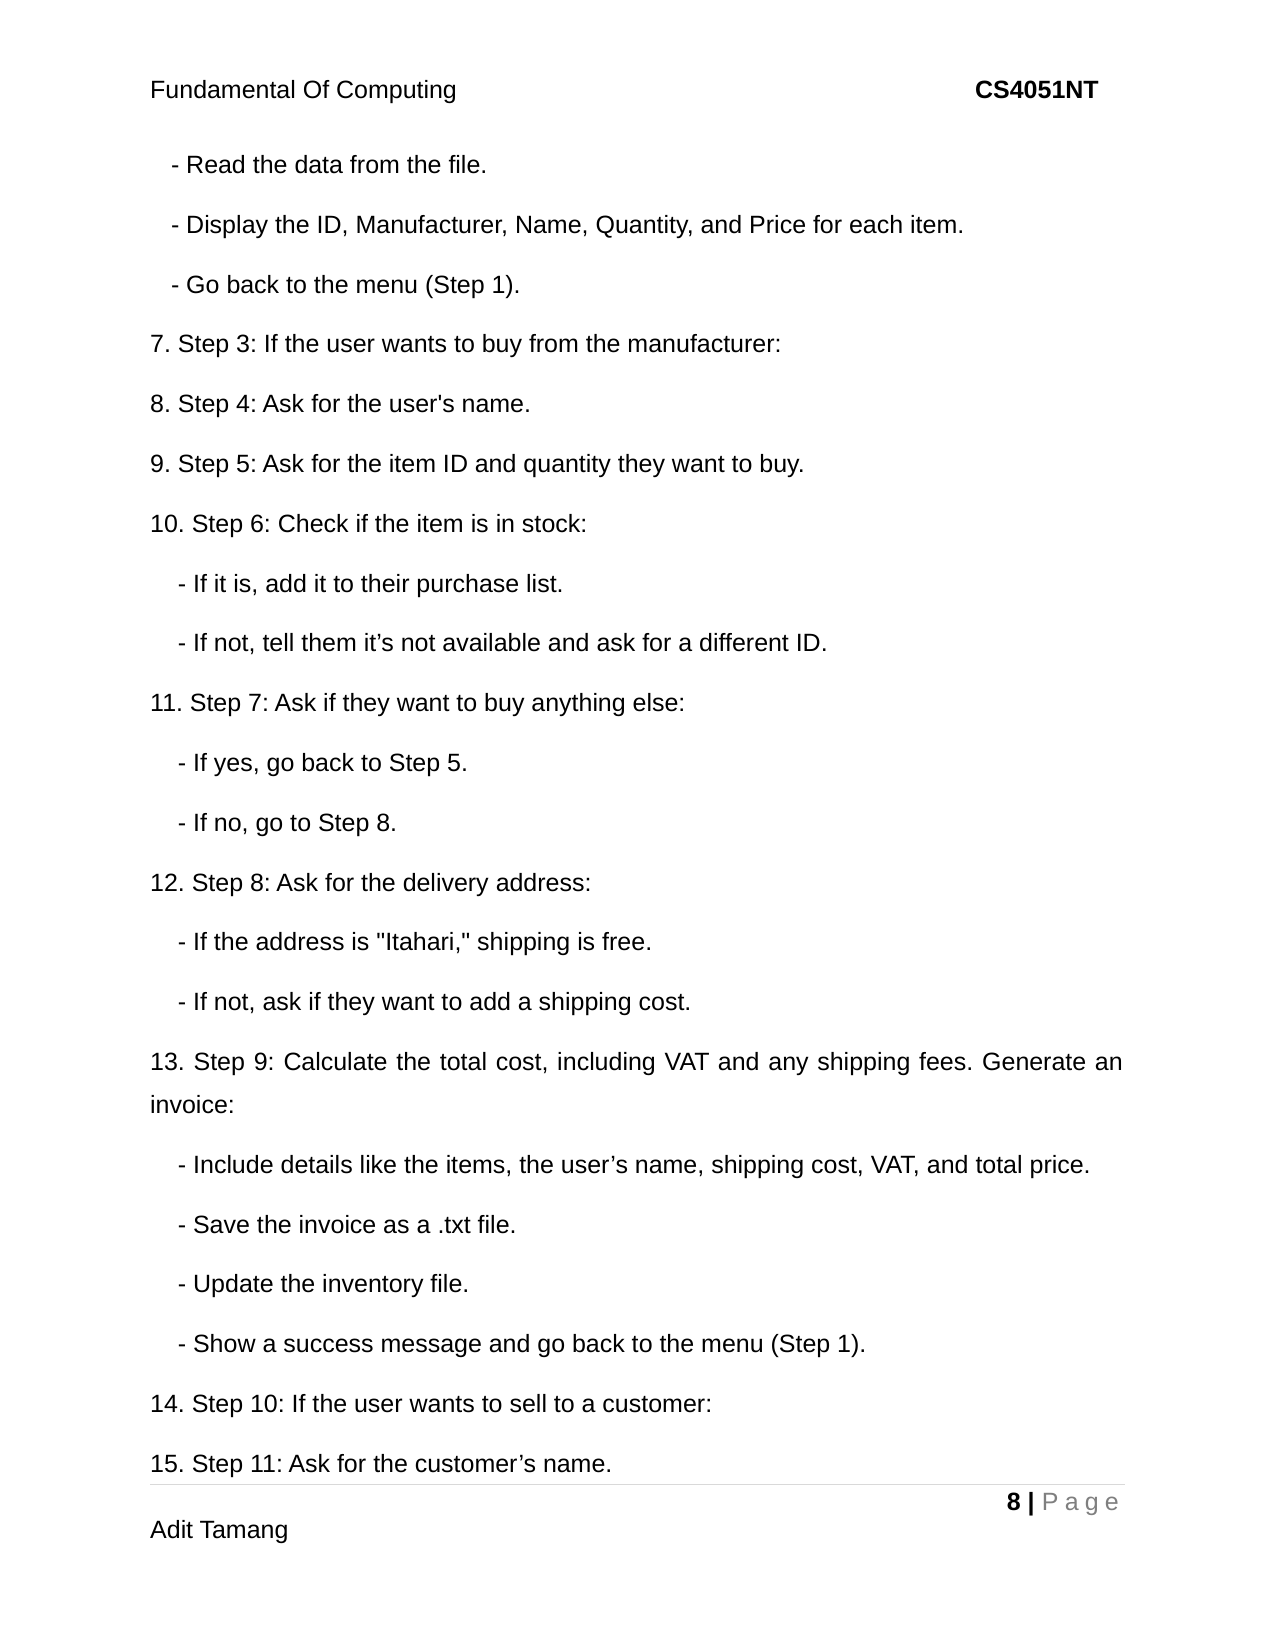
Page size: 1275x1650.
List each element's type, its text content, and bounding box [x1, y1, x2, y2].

text - If it is, add it to their purchase list. [150, 568, 1125, 597]
text 15. Step 11: Ask for the customer’s name. [150, 1449, 1125, 1477]
text - If not, tell them it’s not available and ask for a different ID. [150, 628, 1125, 657]
text 10. Step 6: Check if the item is in stock: [150, 509, 1125, 537]
text - If no, go to Step 8. [150, 808, 1125, 836]
text - Display the ID, Manufacturer, Name, Quantity, and Price for each item. [150, 210, 1125, 238]
text 7. Step 3: If the user wants to buy from the manufacturer: [150, 329, 1125, 358]
text - Include details like the items, the user’s name, shipping cost, VAT, and total price. [150, 1150, 1125, 1178]
text - If yes, go back to Step 5. [150, 748, 1125, 777]
text 13. Step 9: Calculate the total cost, including VAT and any shipping fees. Generate an invoice: [150, 1047, 1125, 1119]
text - Update the inventory file. [150, 1269, 1125, 1298]
text - If the address is "Itahari," shipping is free. [150, 927, 1125, 956]
text - Go back to the menu (Step 1). [150, 269, 1125, 298]
text 9. Step 5: Ask for the item ID and quantity they want to buy. [150, 449, 1125, 478]
text - Save the invoice as a .txt file. [150, 1209, 1125, 1238]
text - Read the data from the file. [150, 150, 1125, 179]
text 11. Step 7: Ask if they want to buy anything else: [150, 688, 1125, 717]
text - Show a success message and go back to the menu (Step 1). [150, 1329, 1125, 1358]
text - If not, ask if they want to add a shipping cost. [150, 987, 1125, 1016]
text 8. Step 4: Ask for the user's name. [150, 389, 1125, 418]
text 12. Step 8: Ask for the delivery address: [150, 867, 1125, 896]
text 14. Step 10: If the user wants to sell to a customer: [150, 1389, 1125, 1418]
